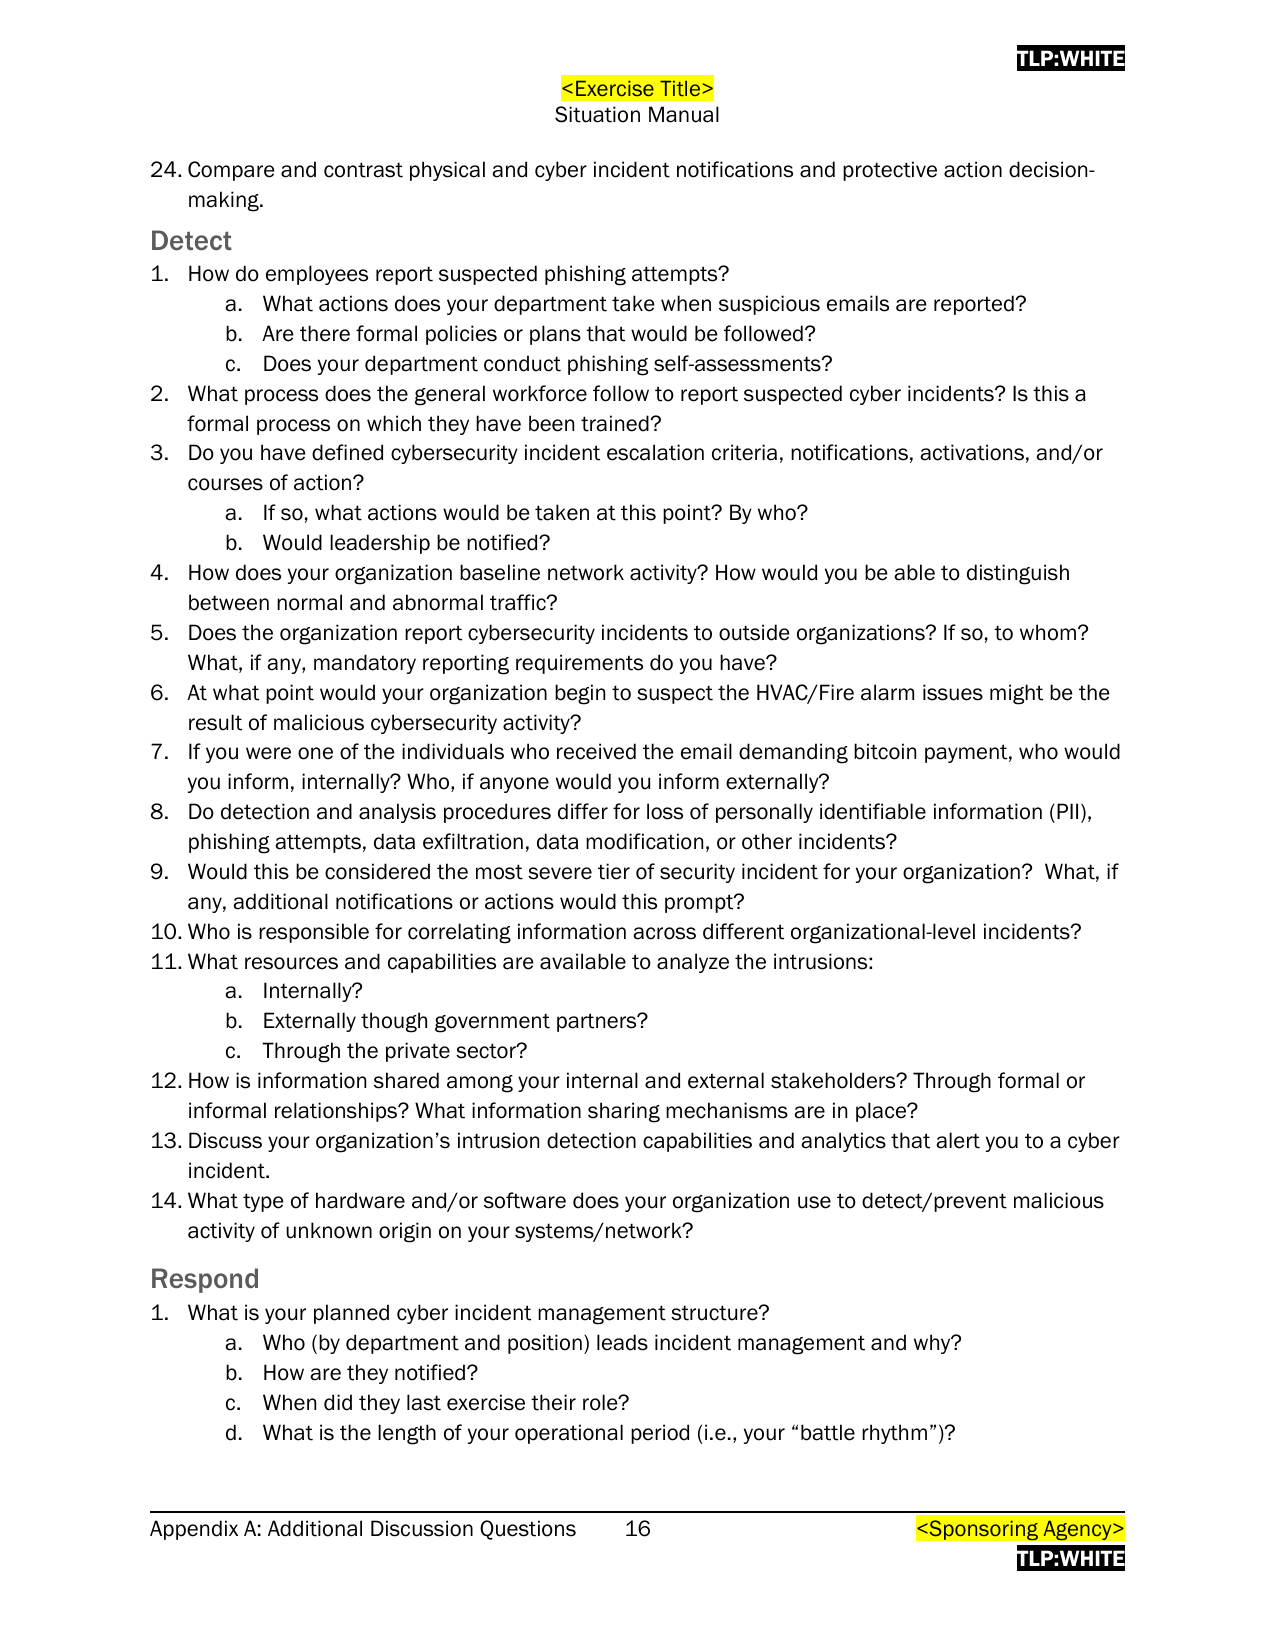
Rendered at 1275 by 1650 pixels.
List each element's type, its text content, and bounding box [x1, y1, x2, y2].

list Do detection and analysis procedures differ for loss of personally identifiable information (PII), phishing attempts, data exfiltration, data modification, or other incidents? [150, 798, 1125, 854]
list When did they last exercise their role? [225, 1389, 1125, 1415]
list Externally though government partners? [225, 1008, 1125, 1034]
list Who is responsible for correlating information across different organizational-level incidents? [150, 918, 1125, 944]
list Would this be considered the most severe tier of security incident for your organization? What, if any, additional notifications or actions would this prompt? [150, 858, 1125, 914]
list Would leadership be notified? [225, 529, 1125, 556]
list What actions does your department take when suspicious emails are reported? [225, 290, 1125, 316]
list Do you have defined cybersecurity incident escalation criteria, notifications, activations, and/or courses of action? [150, 440, 1125, 496]
list If you were one of the individuals who received the email demanding bitcoin payment, who would you inform, internally? Who, if anyone would you inform externally? [150, 739, 1125, 795]
list Through the private sector? [225, 1038, 1125, 1064]
list How is information shared among your internal and external stakeholders? Through formal or informal relationships? What information sharing mechanisms are in place? [150, 1068, 1125, 1123]
list Does your department conduct phishing self-assessments? [225, 350, 1125, 376]
list How does your organization baseline network activity? How would you be able to distinguish between normal and abnormal traffic? [150, 559, 1125, 615]
subtitle Respond [150, 1262, 1125, 1295]
list What is the length of your operational period (i.e., your “battle rhythm”)? [225, 1419, 1125, 1445]
list Compare and contrast physical and cyber incident notifications and protective action decision-making. [150, 157, 1125, 213]
list Are there formal policies or plans that would be followed? [225, 320, 1125, 346]
list At what point would your organization begin to suspect the HVAC/Fire alarm issues might be the result of malicious cybersecurity activity? [150, 679, 1125, 735]
list What resources and capabilities are available to analyze the intrusions: [150, 948, 1125, 974]
list How do employees report suspected phishing attempts? [150, 260, 1125, 286]
list Who (by department and position) leads incident management and why? [225, 1329, 1125, 1355]
list Does the organization report cybersecurity incidents to outside organizations? If so, to whom? What, if any, mandatory reporting requirements do you have? [150, 619, 1125, 675]
list How are they notified? [225, 1359, 1125, 1385]
list What type of hardware and/or software does your organization use to detect/prevent malicious activity of unknown origin on your systems/network? [150, 1187, 1125, 1243]
list If so, what actions would be taken at this point? By who? [225, 499, 1125, 526]
list What process does the general workforce follow to report suspected cyber incidents? Is this a formal process on which they have been trained? [150, 380, 1125, 436]
subtitle Detect [150, 223, 1125, 256]
list Internally? [225, 978, 1125, 1004]
list Discuss your organization’s intrusion detection capabilities and analytics that alert you to a cyber incident. [150, 1127, 1125, 1183]
list What is your planned cyber incident management structure? [150, 1299, 1125, 1326]
